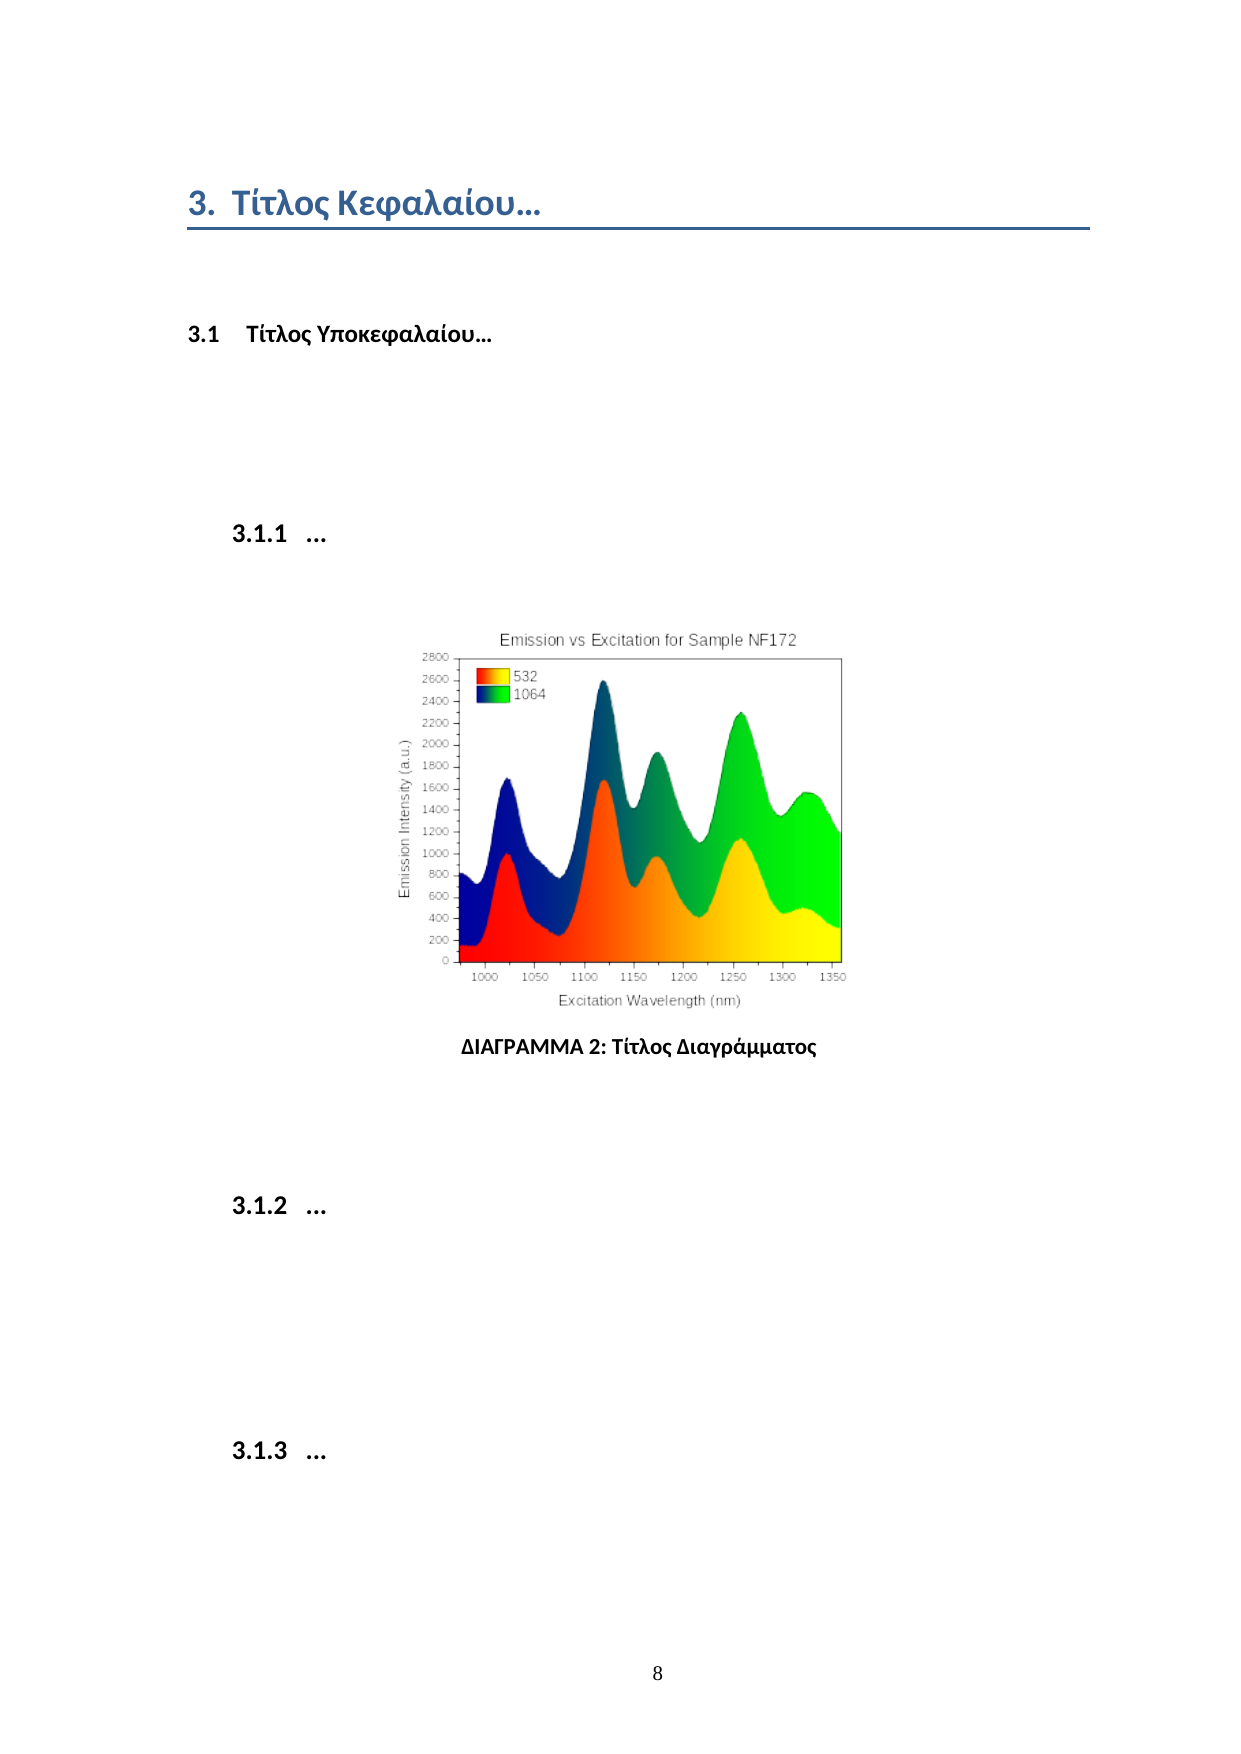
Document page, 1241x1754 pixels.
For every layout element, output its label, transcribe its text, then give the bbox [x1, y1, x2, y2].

text ΔΙΑΓΡΑΜΜΑ 2: Τίτλος Διαγράμματος [187, 1032, 1090, 1060]
subtitle ... [232, 1188, 1090, 1221]
subtitle Τίτλος Υποκεφαλαίου… [187, 318, 1090, 348]
subtitle Τίτλος Κεφαλαίου… [187, 179, 1090, 227]
subtitle ... [232, 516, 1090, 549]
subtitle ... [232, 1433, 1090, 1466]
